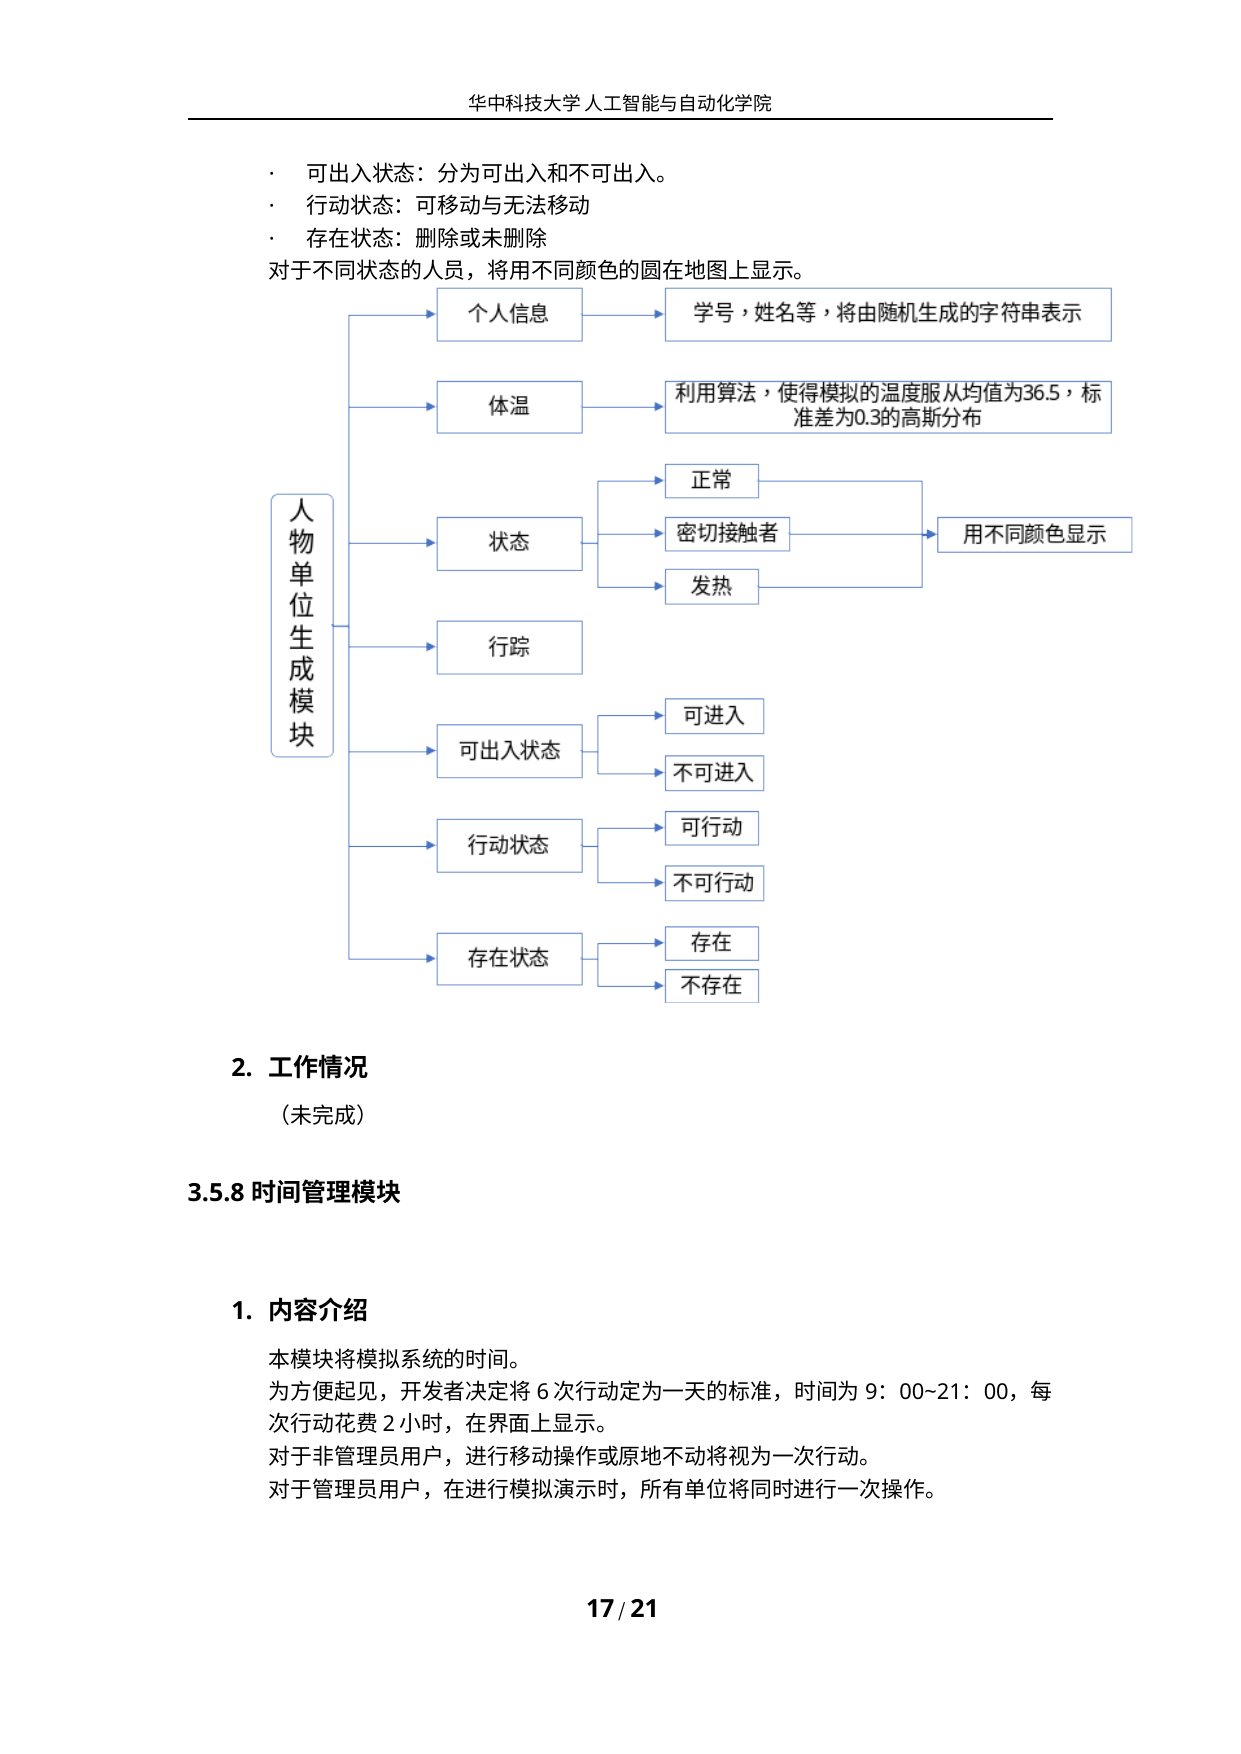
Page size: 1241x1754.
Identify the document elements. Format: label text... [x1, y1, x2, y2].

list 可出入状态：分为可出入和不可出入。 [269, 156, 1053, 188]
list （未完成） [269, 1098, 1053, 1131]
list 对于管理员用户，在进行模拟演示时，所有单位将同时进行一次操作。 [269, 1471, 1053, 1504]
list 存在状态：删除或未删除 [269, 221, 1053, 253]
text 对于不同状态的人员，将用不同颜色的圆在地图上显示。 [269, 253, 1053, 286]
list 对于非管理员用户，进行移动操作或原地不动将视为一次行动。 [269, 1439, 1053, 1471]
list 本模块将模拟系统的时间。 [269, 1341, 1053, 1374]
list 为方便起见，开发者决定将6次行动定为一天的标准，时间为9：00~21：00，每次行动花费2小时，在界面上显示。 [269, 1374, 1053, 1439]
list 工作情况 [231, 1033, 1053, 1098]
subtitle 3.5.8 时间管理模块 [187, 1158, 1053, 1223]
list 行动状态：可移动与无法移动 [269, 188, 1053, 221]
list 内容介绍 [231, 1276, 1053, 1341]
